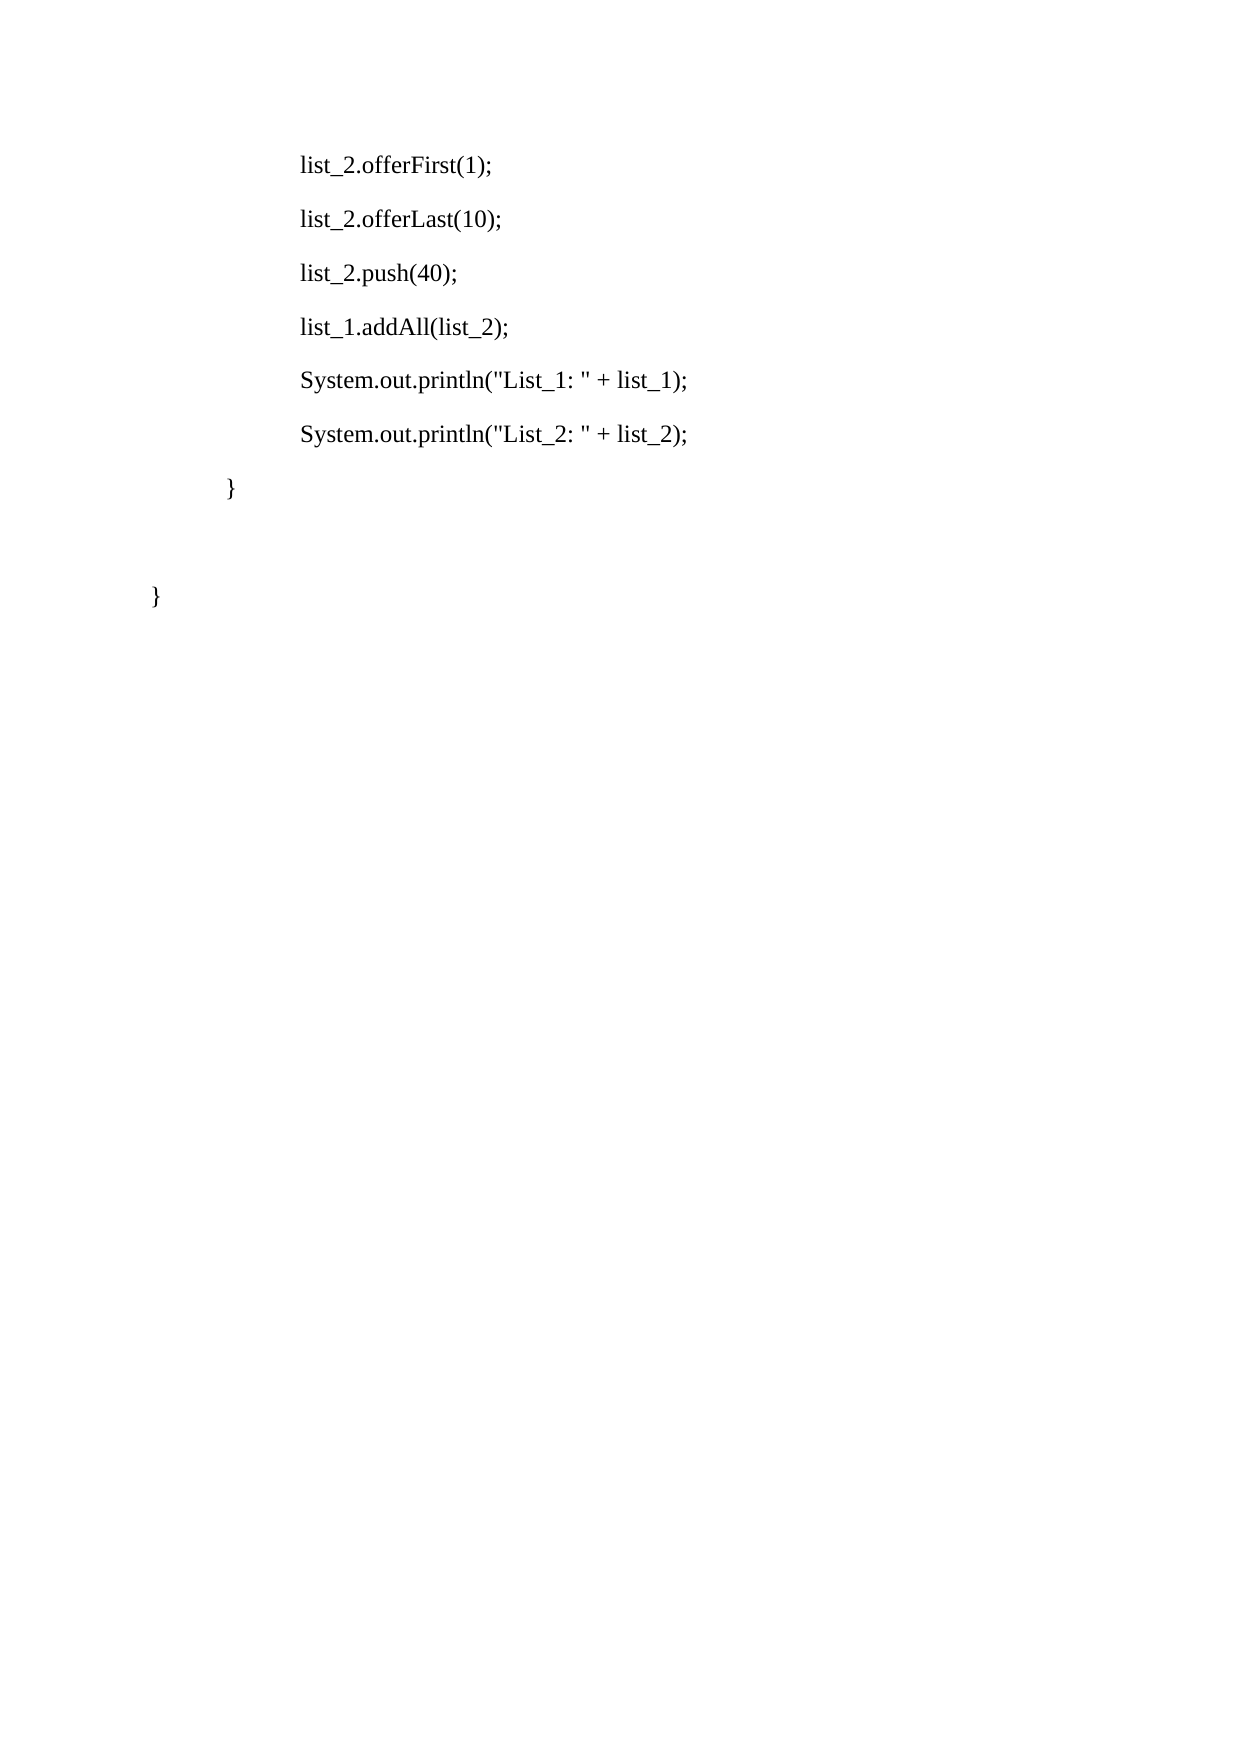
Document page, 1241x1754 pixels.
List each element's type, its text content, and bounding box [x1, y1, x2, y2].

text list_2.offerLast(10); [150, 204, 1090, 233]
text System.out.println("List_2: " + list_2); [150, 419, 1090, 448]
text } [150, 473, 1090, 502]
text } [150, 581, 1090, 609]
text list_2.offerFirst(1); [150, 150, 1090, 179]
text list_2.push(40); [150, 258, 1090, 286]
text System.out.println("List_1: " + list_1); [150, 365, 1090, 394]
text list_1.addAll(list_2); [150, 312, 1090, 340]
